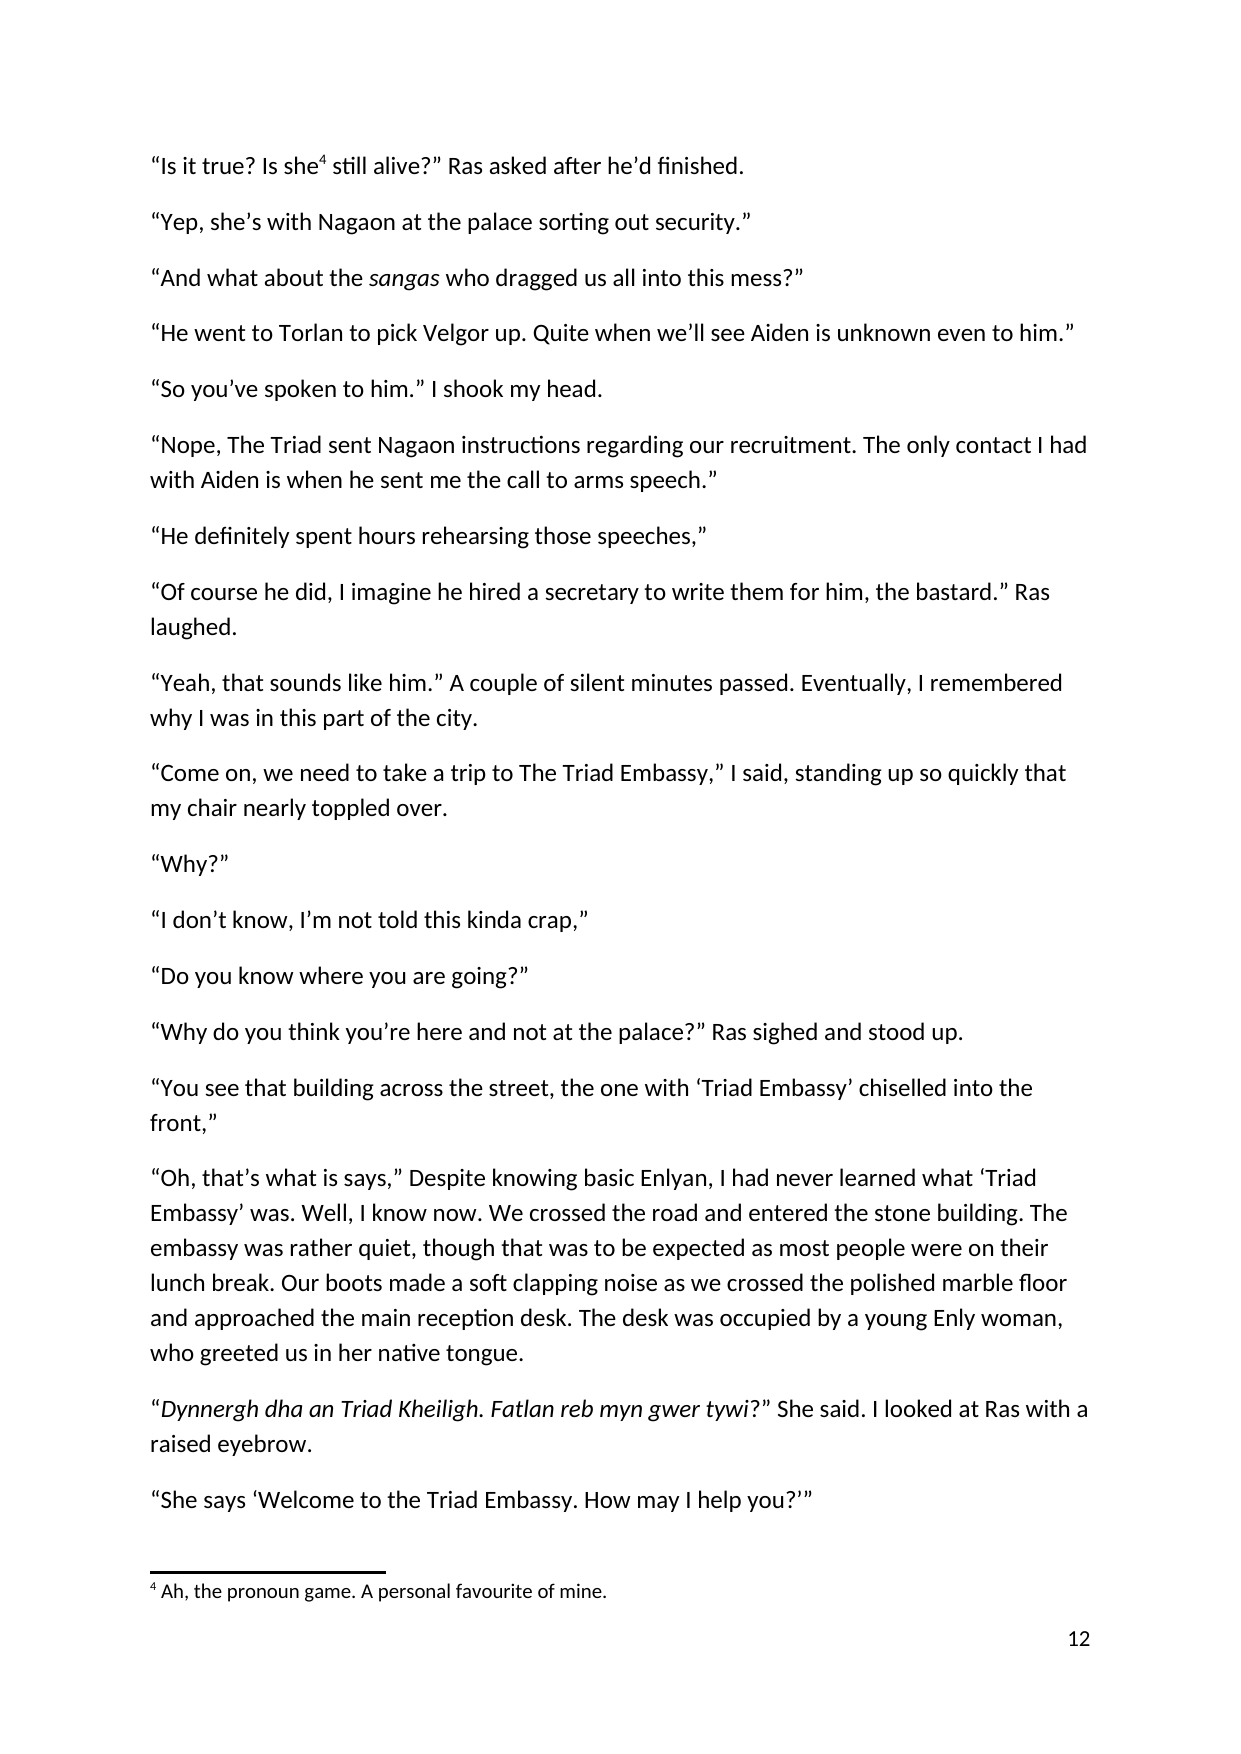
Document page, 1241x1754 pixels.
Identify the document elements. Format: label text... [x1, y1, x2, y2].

text “Yep, she’s with Nagaon at the palace sorting out security.” [150, 206, 1090, 236]
text “She says ‘Welcome to the Triad Embassy. How may I help you?’” [150, 1484, 1090, 1515]
text “I don’t know, I’m not told this kinda crap,” [150, 904, 1090, 935]
text “And what about the sangas who dragged us all into this mess?” [150, 262, 1090, 292]
text “Why do you think you’re here and not at the palace?” Ras sighed and stood up. [150, 1016, 1090, 1046]
text “Is it true? Is she still alive?” Ras asked after he’d finished. [150, 150, 1090, 181]
text “Why?” [150, 848, 1090, 879]
text “You see that building across the street, the one with ‘Triad Embassy’ chiselled into the front,” [150, 1072, 1090, 1137]
text “Do you know where you are going?” [150, 960, 1090, 991]
text “Come on, we need to take a trip to The Triad Embassy,” I said, standing up so quickly that my chair nearly toppled over. [150, 757, 1090, 823]
text “Oh, that’s what is says,” Despite knowing basic Enlyan, I had never learned what ‘Triad Embassy’ was. Well, I know now. We crossed the road and entered the stone building. The embassy was rather quiet, though that was to be expected as most people were on their lunch break. Our boots made a soft clapping noise as we crossed the polished marble floor and approached the main reception desk. The desk was occupied by a young Enly woman, who greeted us in her native tongue. [150, 1162, 1090, 1368]
text “So you’ve spoken to him.” I shook my head. [150, 373, 1090, 404]
text “Nope, The Triad sent Nagaon instructions regarding our recruitment. The only contact I had with Aiden is when he sent me the call to arms speech.” [150, 429, 1090, 495]
text “Dynnergh dha an Triad Kheiligh. Fatlan reb myn gwer tywi?” She said. I looked at Ras with a raised eyebrow. [150, 1393, 1090, 1459]
text “Yeah, that sounds like him.” A couple of silent minutes passed. Eventually, I remembered why I was in this part of the city. [150, 667, 1090, 732]
text “He went to Torlan to pick Velgor up. Quite when we’ll see Aiden is unknown even to him.” [150, 317, 1090, 348]
text “He definitely spent hours rehearsing those speeches,” [150, 520, 1090, 551]
text “Of course he did, I imagine he hired a secretary to write them for him, the bastard.” Ras laughed. [150, 576, 1090, 641]
